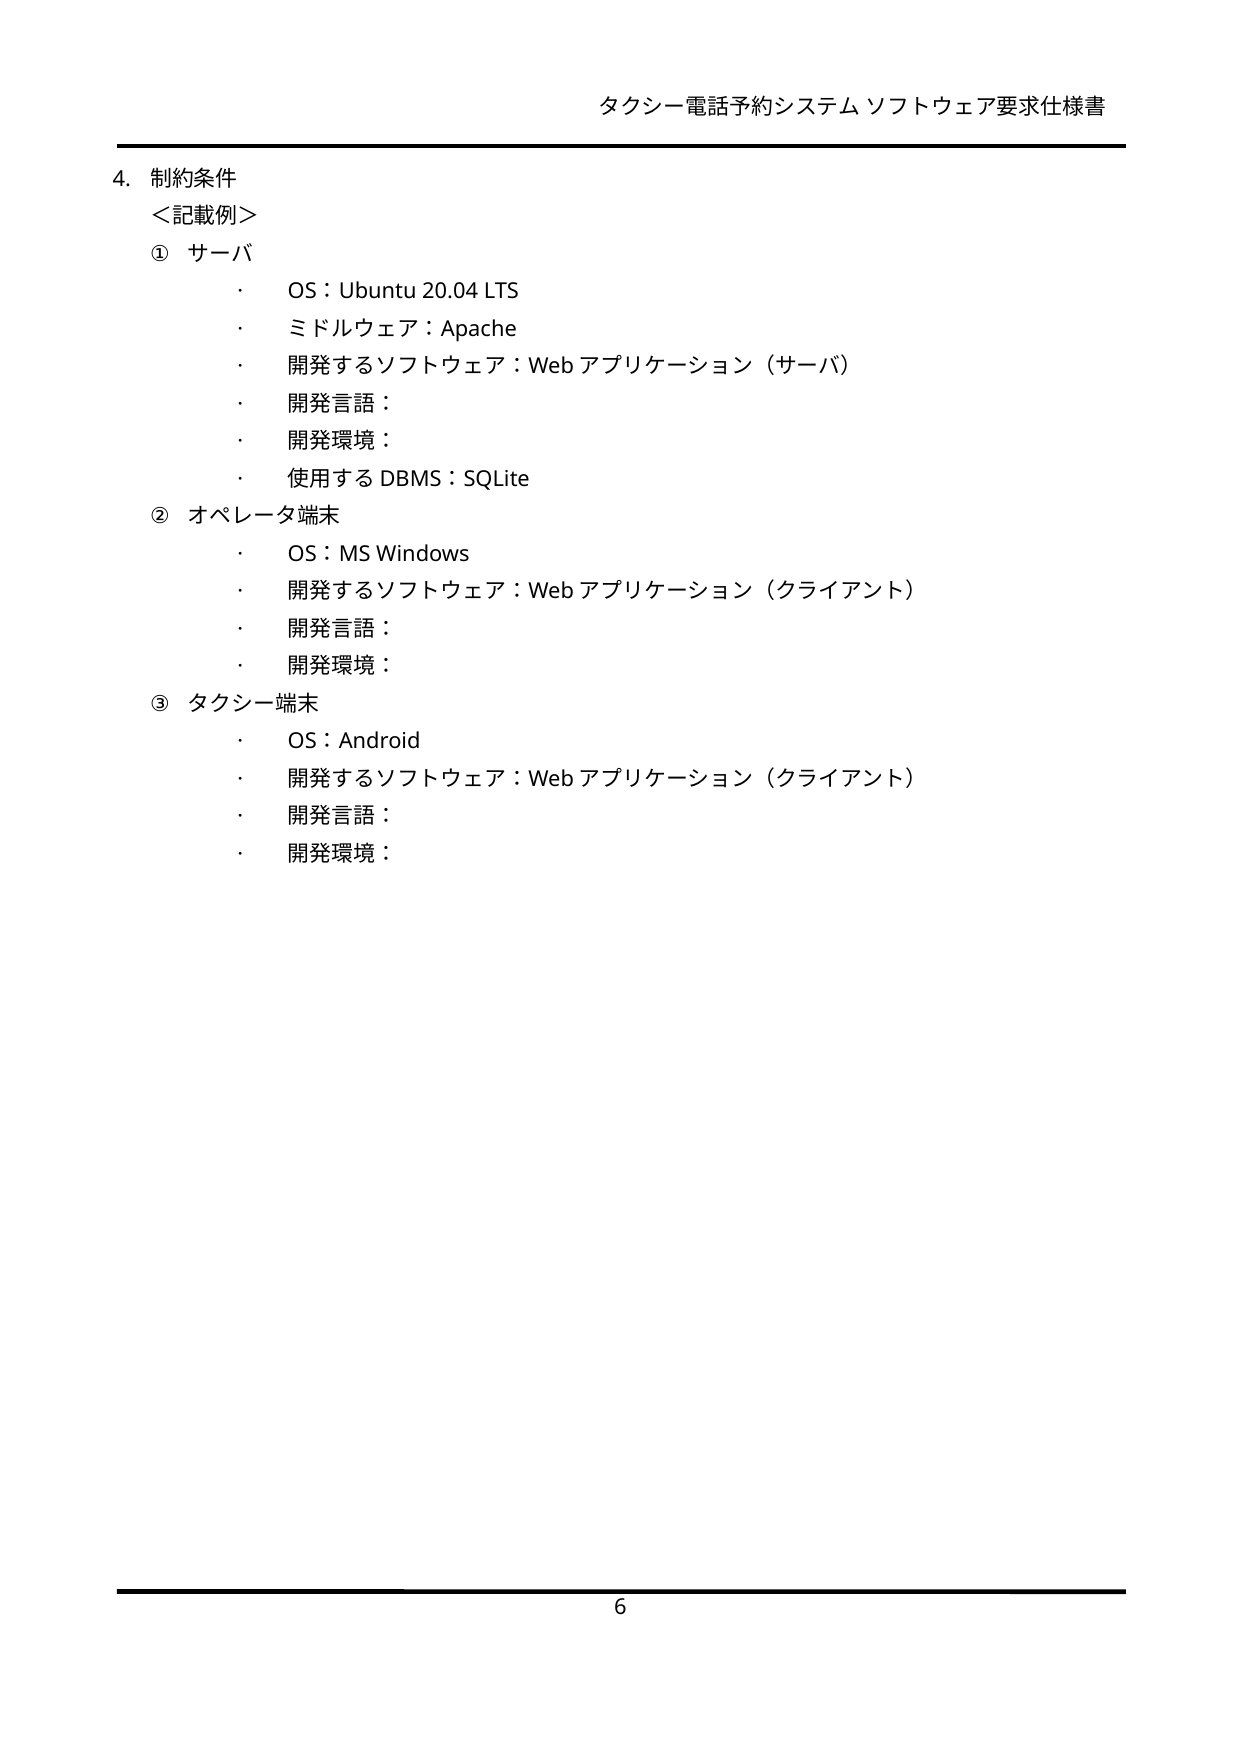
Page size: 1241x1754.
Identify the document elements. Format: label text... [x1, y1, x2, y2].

list OS：MS Windows [200, 533, 1128, 571]
list OS：Android [200, 721, 1128, 758]
subtitle 制約条件 [112, 158, 1128, 196]
list OS：Ubuntu 20.04 LTS [200, 271, 1128, 308]
list 開発言語： [200, 796, 1128, 833]
list 開発環境： [200, 646, 1128, 683]
list 開発言語： [200, 383, 1128, 421]
list 開発環境： [200, 833, 1128, 871]
list 開発言語： [200, 608, 1128, 646]
list 開発環境： [200, 421, 1128, 458]
list ＜記載例＞ [150, 196, 1128, 233]
list 開発するソフトウェア：Webアプリケーション（クライアント） [200, 571, 1128, 608]
list 使用するDBMS：SQLite [200, 458, 1128, 496]
list 開発するソフトウェア：Webアプリケーション（サーバ） [200, 346, 1128, 383]
list ミドルウェア：Apache [200, 308, 1128, 346]
list タクシー端末 [150, 683, 1128, 721]
list オペレータ端末 [150, 496, 1128, 533]
list 開発するソフトウェア：Webアプリケーション（クライアント） [200, 758, 1128, 796]
list サーバ [150, 233, 1128, 271]
